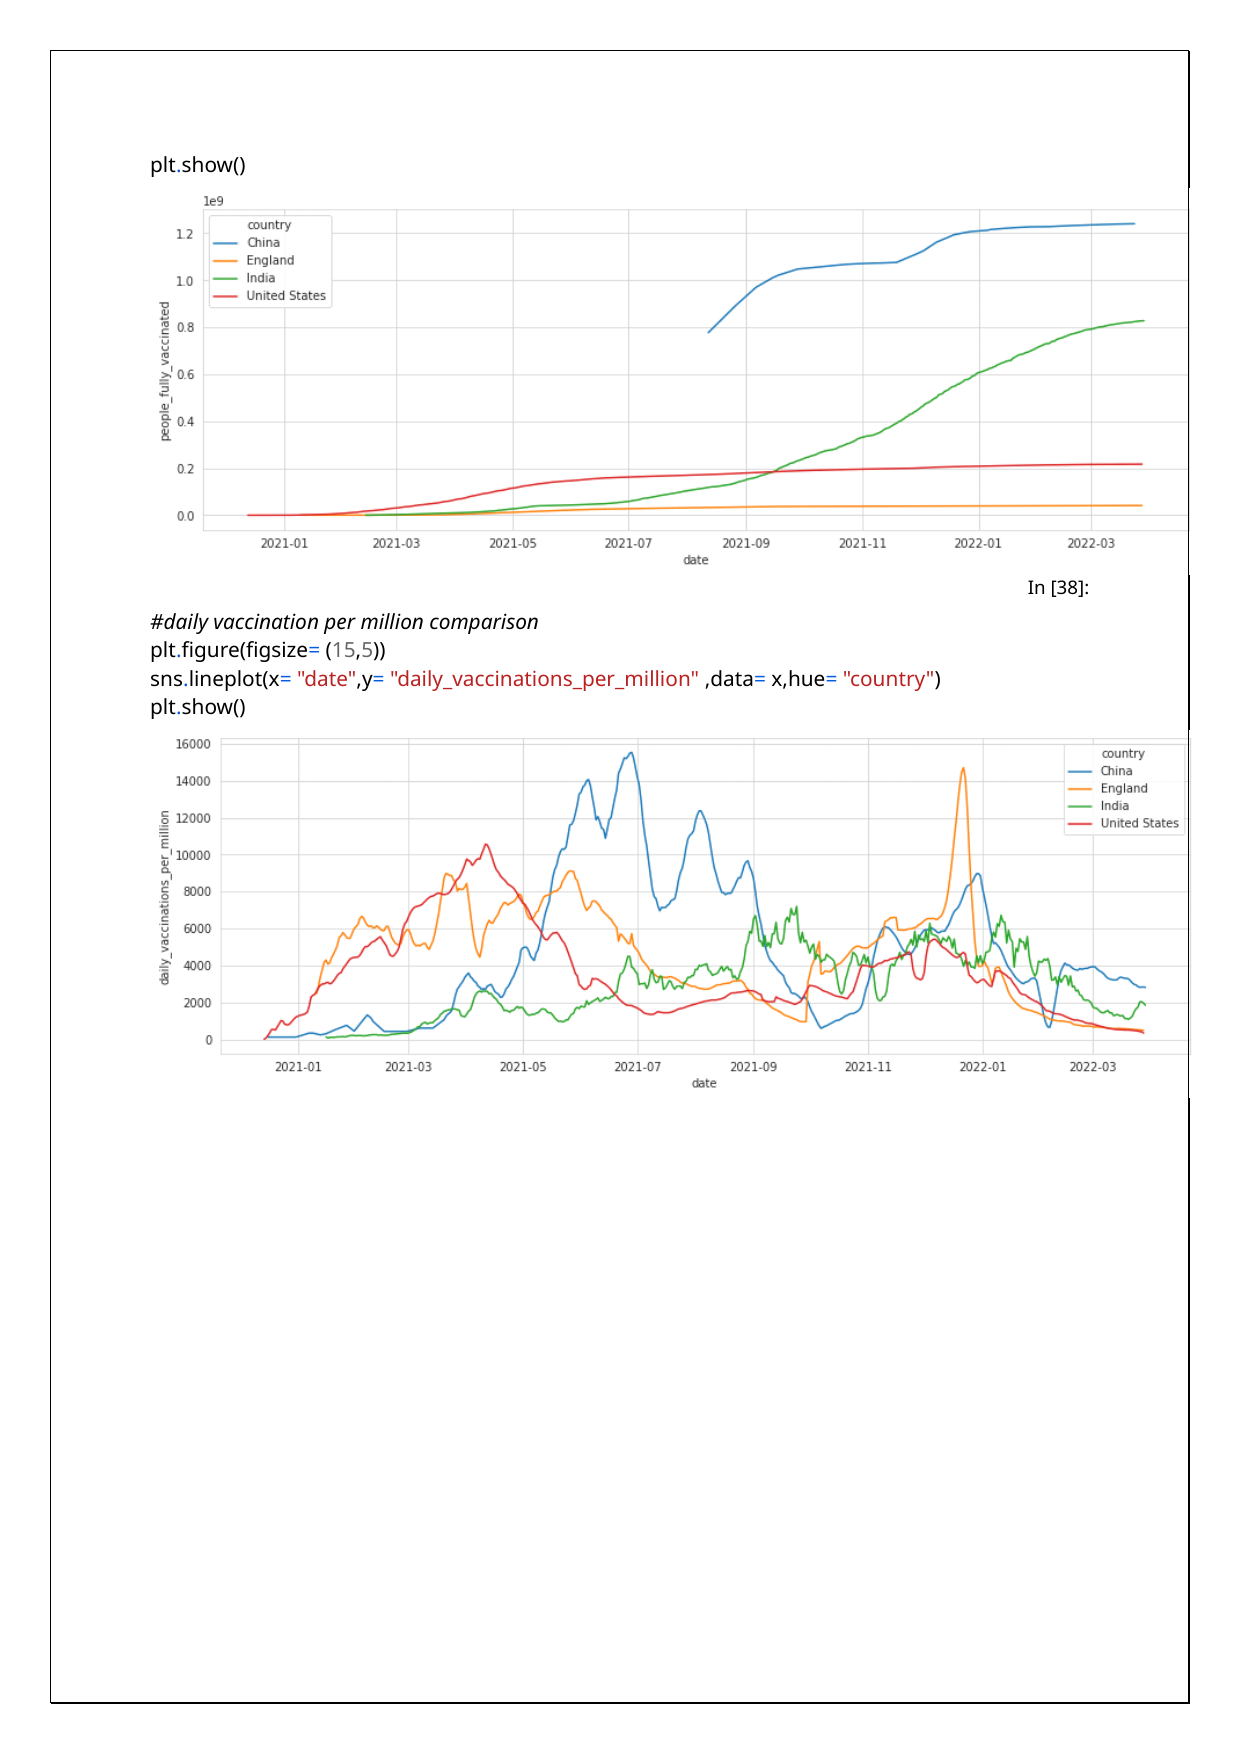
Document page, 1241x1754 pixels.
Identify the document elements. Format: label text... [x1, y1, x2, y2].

picture [150, 188, 1188, 575]
text #daily vaccination per million comparison [150, 607, 1089, 635]
picture [150, 730, 1188, 1098]
text In [38]: [150, 575, 1089, 600]
text plt.show() [150, 692, 1089, 721]
picture [1189, 730, 1197, 1098]
picture [1189, 188, 1197, 575]
text sns.lineplot(x= "date",y= "daily_vaccinations_per_million" ,data= x,hue= "country") [150, 664, 1089, 692]
text plt.show() [150, 150, 1089, 178]
text plt.figure(figsize= (15,5)) [150, 635, 1089, 664]
